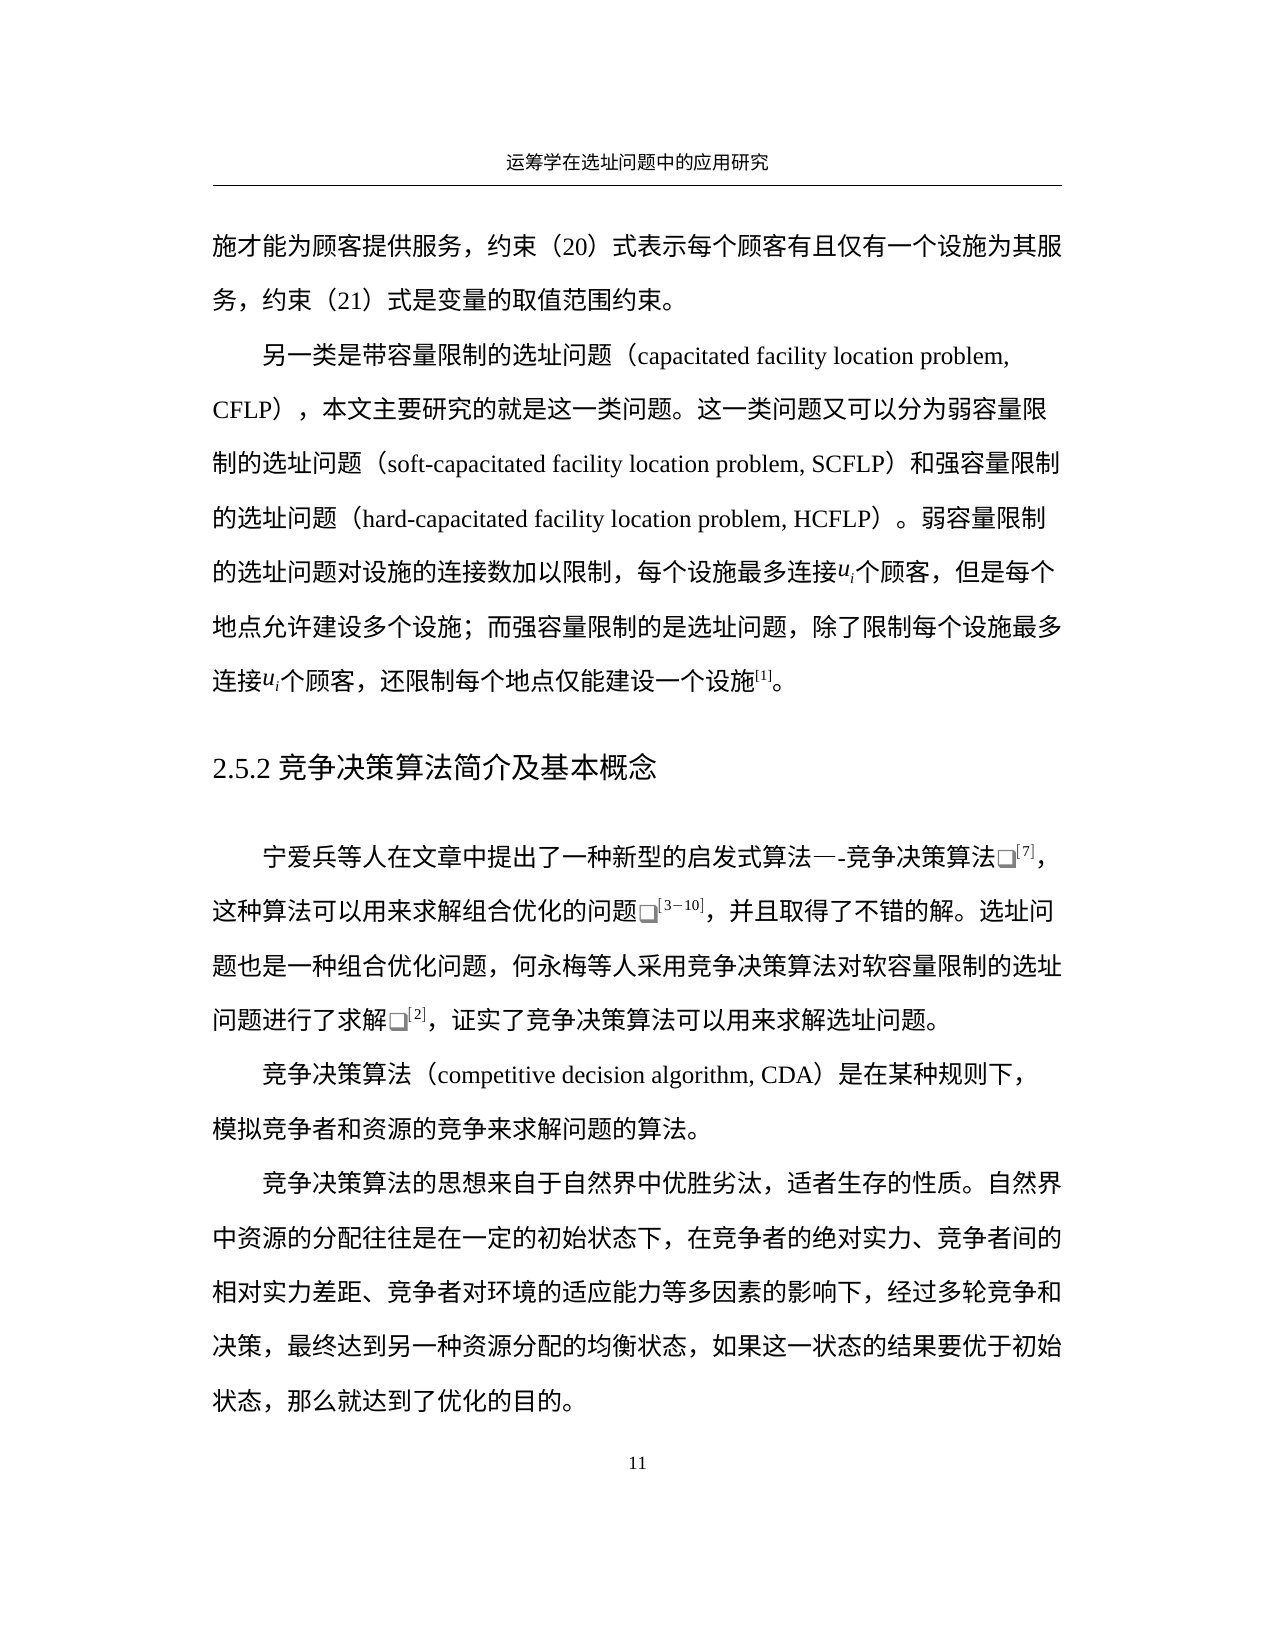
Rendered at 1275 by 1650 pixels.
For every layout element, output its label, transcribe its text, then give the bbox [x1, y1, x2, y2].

text 竞争决策算法（competitive decision algorithm, CDA）是在某种规则下，模拟竞争者和资源的竞争来求解问题的算法。 [212, 1055, 1062, 1146]
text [212, 226, 1062, 317]
subtitle 2.5.2 竞争决策算法简介及基本概念 [212, 745, 1062, 787]
text 宁爱兵等人在文章中提出了一种新型的启发式算法—-竞争决策算法，这种算法可以用来求解组合优化的问题，并且取得了不错的解。选址问题也是一种组合优化问题，何永梅等人采用竞争决策算法对软容量限制的选址问题进行了求解，证实了竞争决策算法可以用来求解选址问题。 [212, 837, 1062, 1037]
text 竞争决策算法的思想来自于自然界中优胜劣汰，适者生存的性质。自然界中资源的分配往往是在一定的初始状态下，在竞争者的绝对实力、竞争者间的相对实力差距、竞争者对环境的适应能力等多因素的影响下，经过多轮竞争和决策，最终达到另一种资源分配的均衡状态，如果这一状态的结果要优于初始状态，那么就达到了优化的目的。 [212, 1164, 1062, 1417]
text 另一类是带容量限制的选址问题（capacitated facility location problem, CFLP），本文主要研究的就是这一类问题。这一类问题又可以分为弱容量限制的选址问题（soft-capacitated facility location problem, SCFLP）和强容量限制的选址问题（hard-capacitated facility location problem, HCFLP）。弱容量限制的选址问题对设施的连接数加以限制，每个设施最多连接个顾客，但是每个地点允许建设多个设施；而强容量限制的是选址问题，除了限制每个设施最多连接个顾客，还限制每个地点仅能建设一个设施[1]。 [212, 335, 1062, 698]
